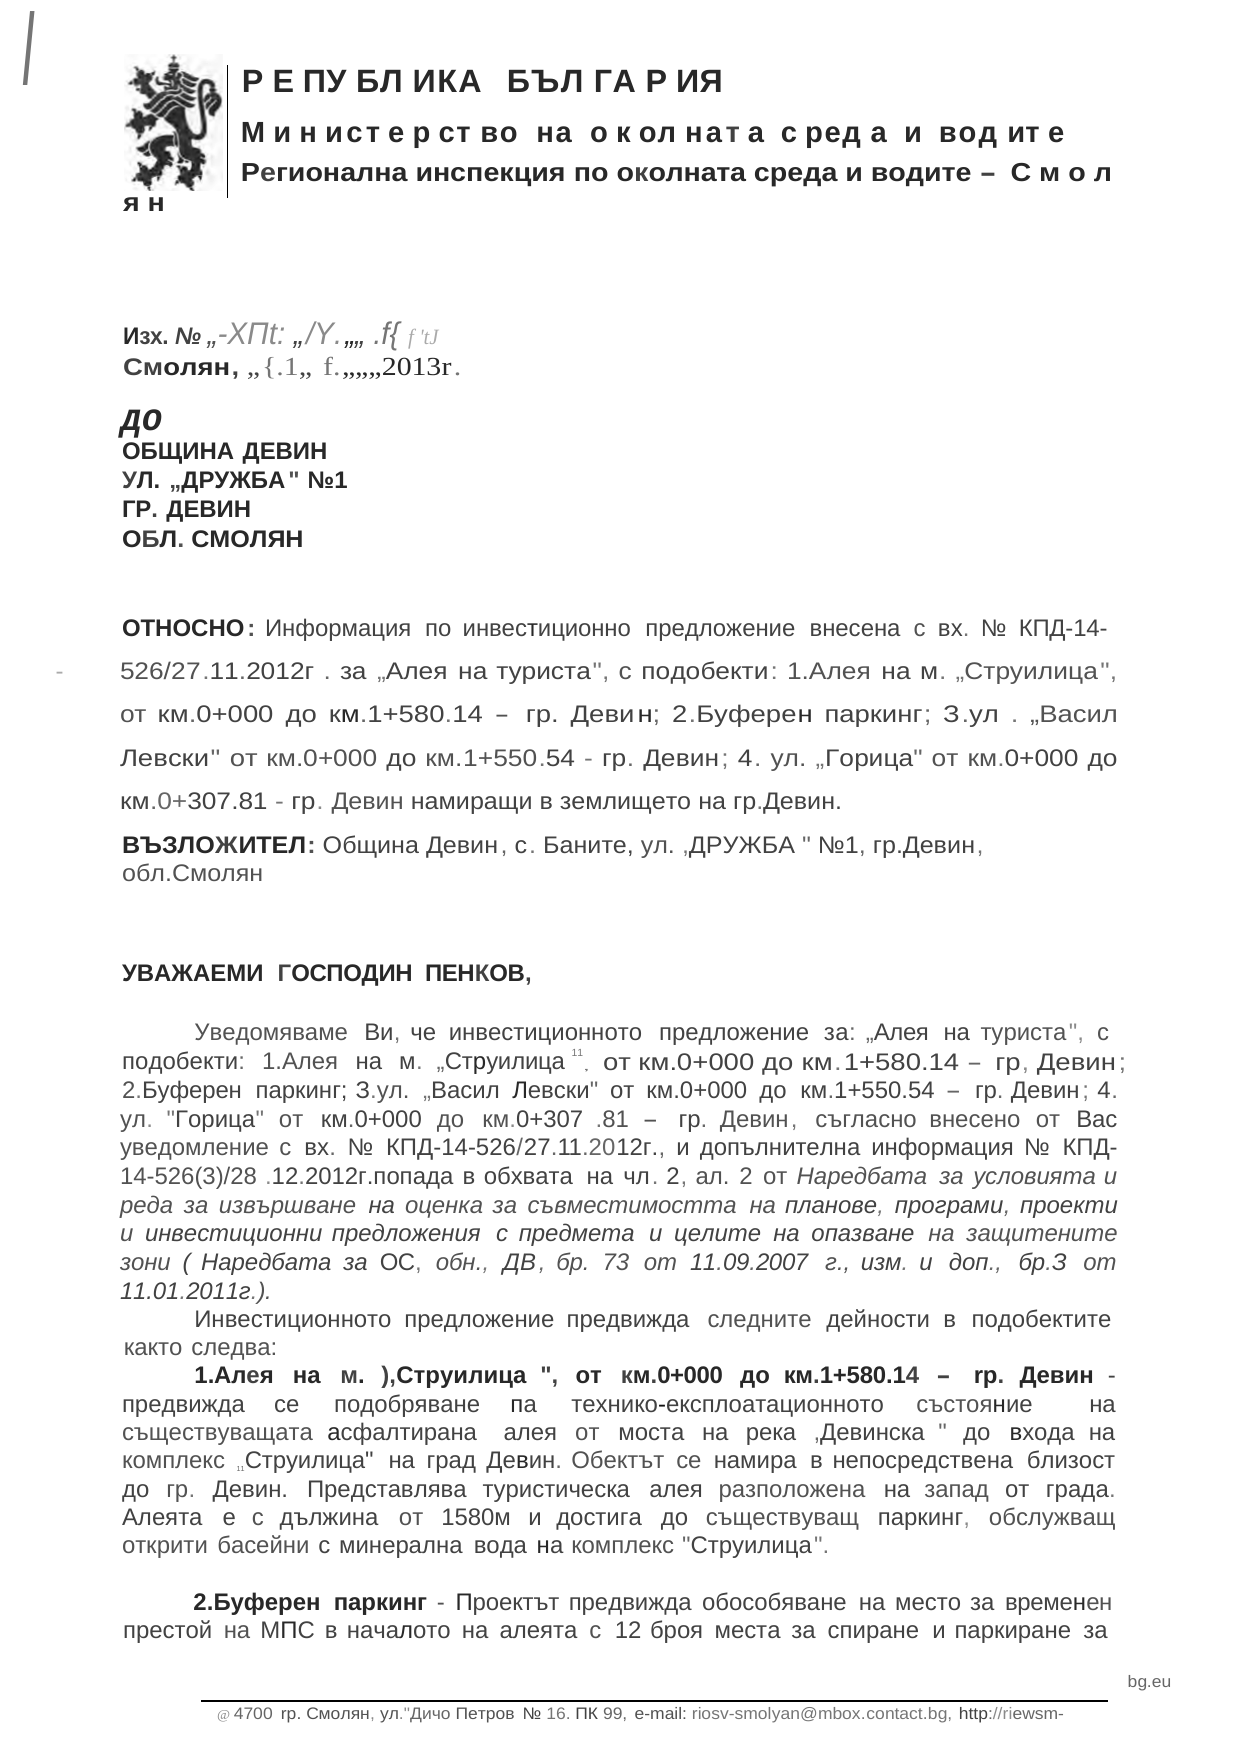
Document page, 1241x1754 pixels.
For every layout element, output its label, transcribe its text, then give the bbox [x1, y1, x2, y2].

text ОТНОСНО: Информация по инвестиционно предложение внесена с вх. № КПД-14- [122, 614, 1130, 642]
text УЛ. „ДРУЖБА" №1 ГР. ДЕВИН [122, 466, 348, 523]
text Изх. № „-XПt: „/Y.„„ .f{ f 'tJ [123, 316, 1130, 351]
picture [124, 115, 223, 157]
subtitle М и н ист е р ст во на о к ол нат а с ред а и вод ит е [241, 115, 1130, 149]
text Смолян, „{.1„ f.„„„2013r. [123, 351, 1130, 381]
list 526/27.11.2012г . за „Алея на туриста", с подобекти: 1.Алея на м. „Струилица", от км.0+000 до км.1+580.14 - гр. Девин; 2.Буферен паркинг; З.ул . „Васил Левски" от км.0+000 до км.1+550.54 - гр. Девин; 4. ул. „Горица" от км.0+000 до км.0+307.81 - гр. Девин намиращи в землището на гр.Девин. [55, 657, 1118, 814]
text ВЪЗЛОЖИТЕЛ: Община Девин, с. Баните, ул. ,ДРУЖБА " №1, гр.Девин, обл.Смолян [122, 831, 1130, 886]
text @ 4700 rp. Смолян, ул."Дичо Петров № 16. ПК 99, e-mail: riosv-smolyan@mbox.contact.bg, http://riewsm-bg.eu [217, 1704, 1091, 1723]
text подобекти: 1.Алея на м. „Струилица 11 [122, 1047, 590, 1075]
text ОБЩИНА ДЕВИН [122, 439, 1130, 464]
text l Р Е ПУ БЛ ИКА БЪЛ ГА Р ИЯ [23, 2, 1130, 115]
list .Буферен паркинг - Проектът предвижда обособяване на место за временен престой на МПС в началото на алеята с 12 броя места за спиране и паркиране за [123, 1588, 1113, 1643]
text УВАЖАЕМИ ГОСПОДИН ПЕНКОВ, [122, 959, 1130, 987]
subtitle до [121, 397, 1130, 439]
text Уведомяваме Ви, че инвестиционното предложение за: „Алея на туриста", с [194, 1018, 1130, 1046]
text Регионална инспекция по околната среда и водите - С м о л я н [123, 157, 1130, 217]
list .Алея на м. ),Струилица ", от км.0+000 до км.1+580.14 - rp. Девин - предвижда се подобряване па технико-експлоатационното състояние на съществуващата асфалтирана алея от моста на река ,Девинска " до входа на комплекс 11Струилица" на град Девин. Обектът се намира в непосредствена близост до гр. Девин. Представлява туристическа алея разположена на запад от града. Алеята е с дължина от 1580м и достига до съществуващ паркинг, обслужващ открити басейни с минерална вода на комплекс "Струилица". [122, 1361, 1116, 1559]
text Инвестиционното предложение предвижда следните дейности в подобектите както следва: [124, 1305, 1112, 1360]
text 2.Буферен паркинг; З.ул. „Васил Левски" от км.0+000 до км.1+550.54 - гр. Девин; 4. ул. "Горица" от км.0+000 до км.0+307 .81 - гр. Девин, съгласно внесено от Вас уведомление с вх. № КПД-14-526/27.11.2012г., и допълнителна информация № КПД- 14-526(3)/28 .12.2012г.попада в обхвата на чл. 2, ал. 2 от Наредбата за условията и реда за извършване на оценка за съвместимостта на планове, програми, проекти и инвестиционни предложения с предмета и целите на опазване на защитените зони ( Наредбата за ОС, обн., ДВ, бр. 73 от 11.09.2007 г., изм. и доп., бр.З от 11.01.2011г.). [120, 1076, 1118, 1304]
text ОБЛ. СМОЛЯН [122, 525, 1130, 553]
text от км.0+000 до км.1+580.14 - гр, Девин; [603, 1048, 1130, 1076]
